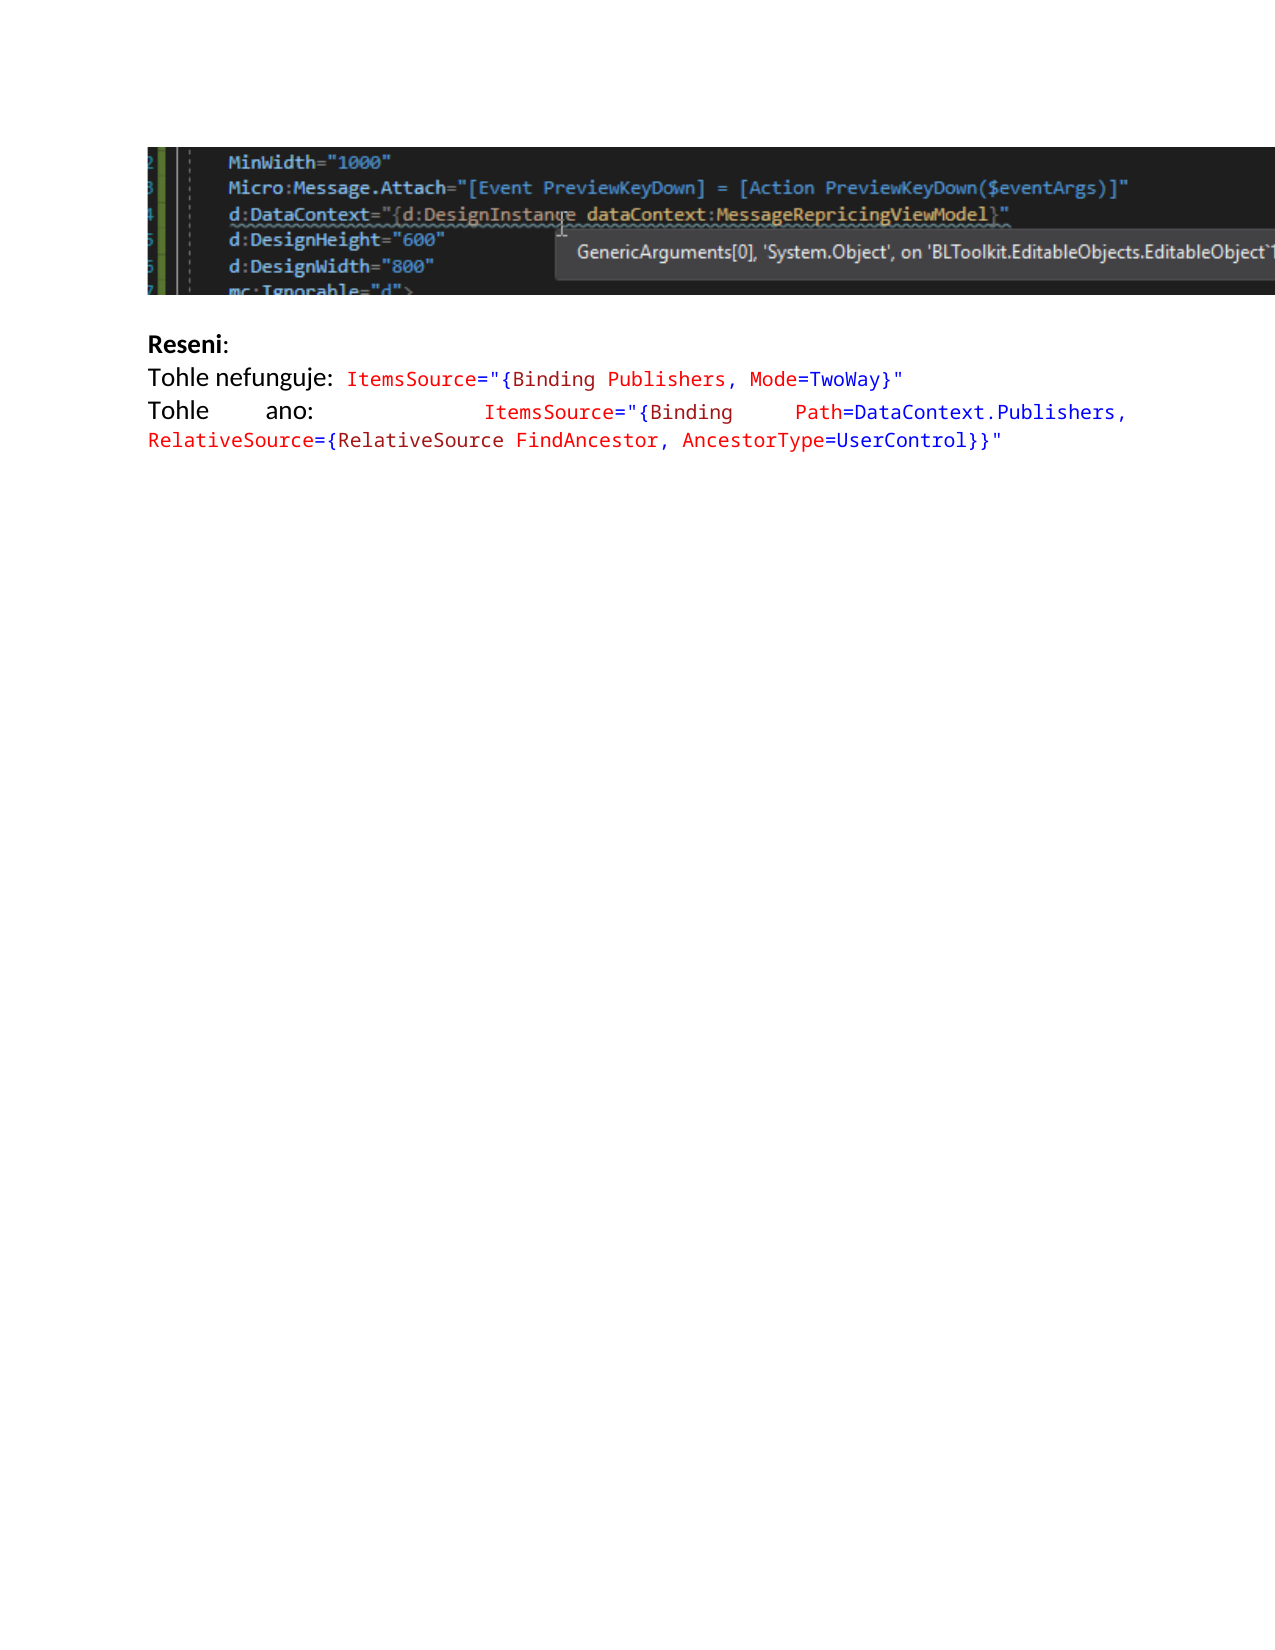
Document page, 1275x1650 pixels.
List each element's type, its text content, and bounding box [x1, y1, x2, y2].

text Tohle ano: ItemsSource="{Binding Path=DataContext.Publishers, RelativeSource={RelativeSource FindAncestor, AncestorType=UserControl}}" [148, 393, 1127, 453]
text Tohle nefunguje: ItemsSource="{Binding Publishers, Mode=TwoWay}" [148, 361, 1127, 393]
text Reseni: [148, 327, 1127, 361]
picture [147, 147, 1275, 295]
